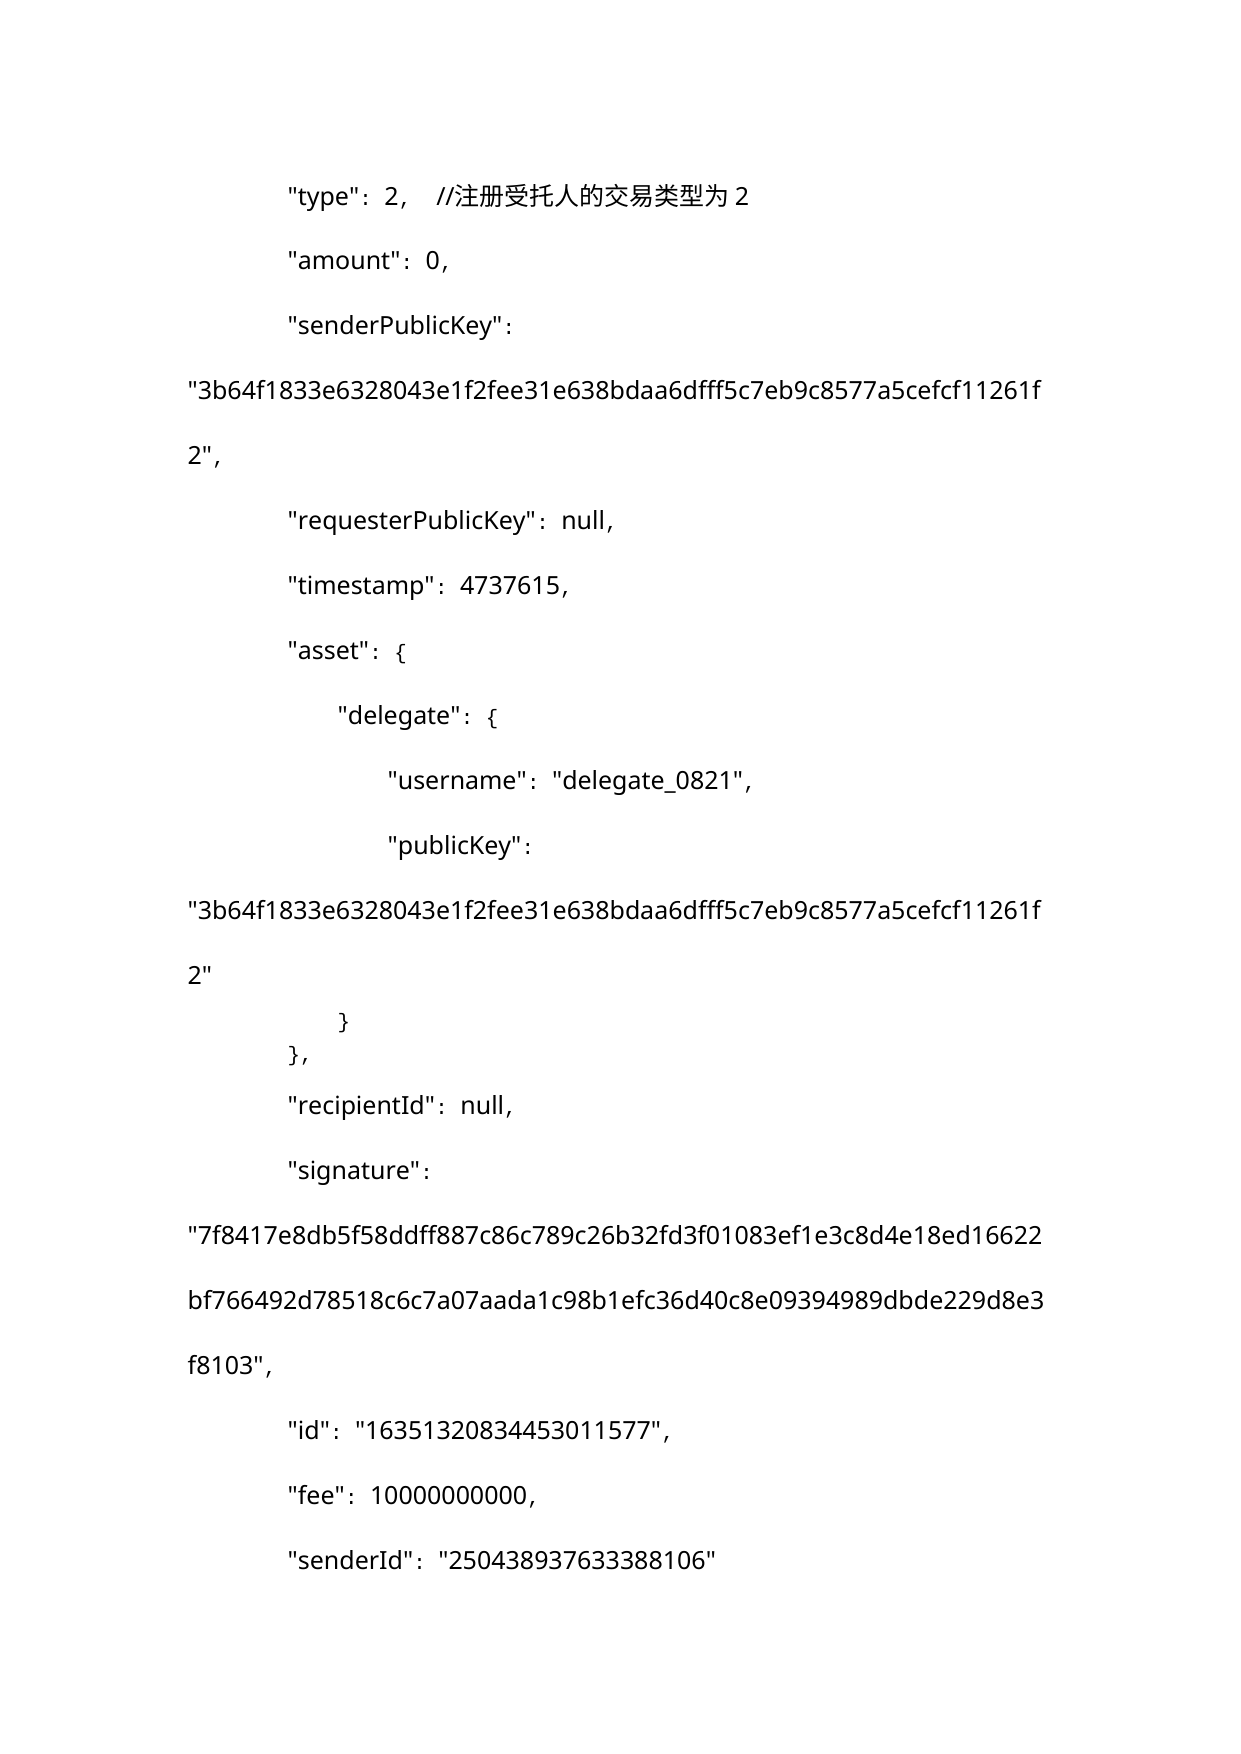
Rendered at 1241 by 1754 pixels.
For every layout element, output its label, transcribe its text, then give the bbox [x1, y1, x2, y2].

text "username": "delegate_0821", [187, 747, 1053, 812]
text "amount": 0, [187, 227, 1053, 292]
text "id": "16351320834453011577", [187, 1397, 1053, 1462]
text "signature": "7f8417e8db5f58ddff887c86c789c26b32fd3f01083ef1e3c8d4e18ed16622bf766492d78518c6c7a07aada1c98b1efc36d40c8e09394989dbde229d8e3f8103", [187, 1137, 1053, 1397]
text } [187, 1007, 1053, 1039]
text }, [187, 1039, 1053, 1072]
text "type": 2, //注册受托人的交易类型为2 [187, 162, 1053, 227]
text "timestamp": 4737615, [187, 552, 1053, 617]
text "delegate": { [187, 682, 1053, 747]
text "senderPublicKey": "3b64f1833e6328043e1f2fee31e638bdaa6dfff5c7eb9c8577a5cefcf11261f2", [187, 292, 1053, 487]
text "senderId": "250438937633388106" [187, 1527, 1053, 1592]
text "requesterPublicKey": null, [187, 487, 1053, 552]
text "publicKey": "3b64f1833e6328043e1f2fee31e638bdaa6dfff5c7eb9c8577a5cefcf11261f2" [187, 812, 1053, 1007]
text "asset": { [187, 617, 1053, 682]
text "recipientId": null, [187, 1072, 1053, 1137]
text "fee": 10000000000, [187, 1462, 1053, 1527]
